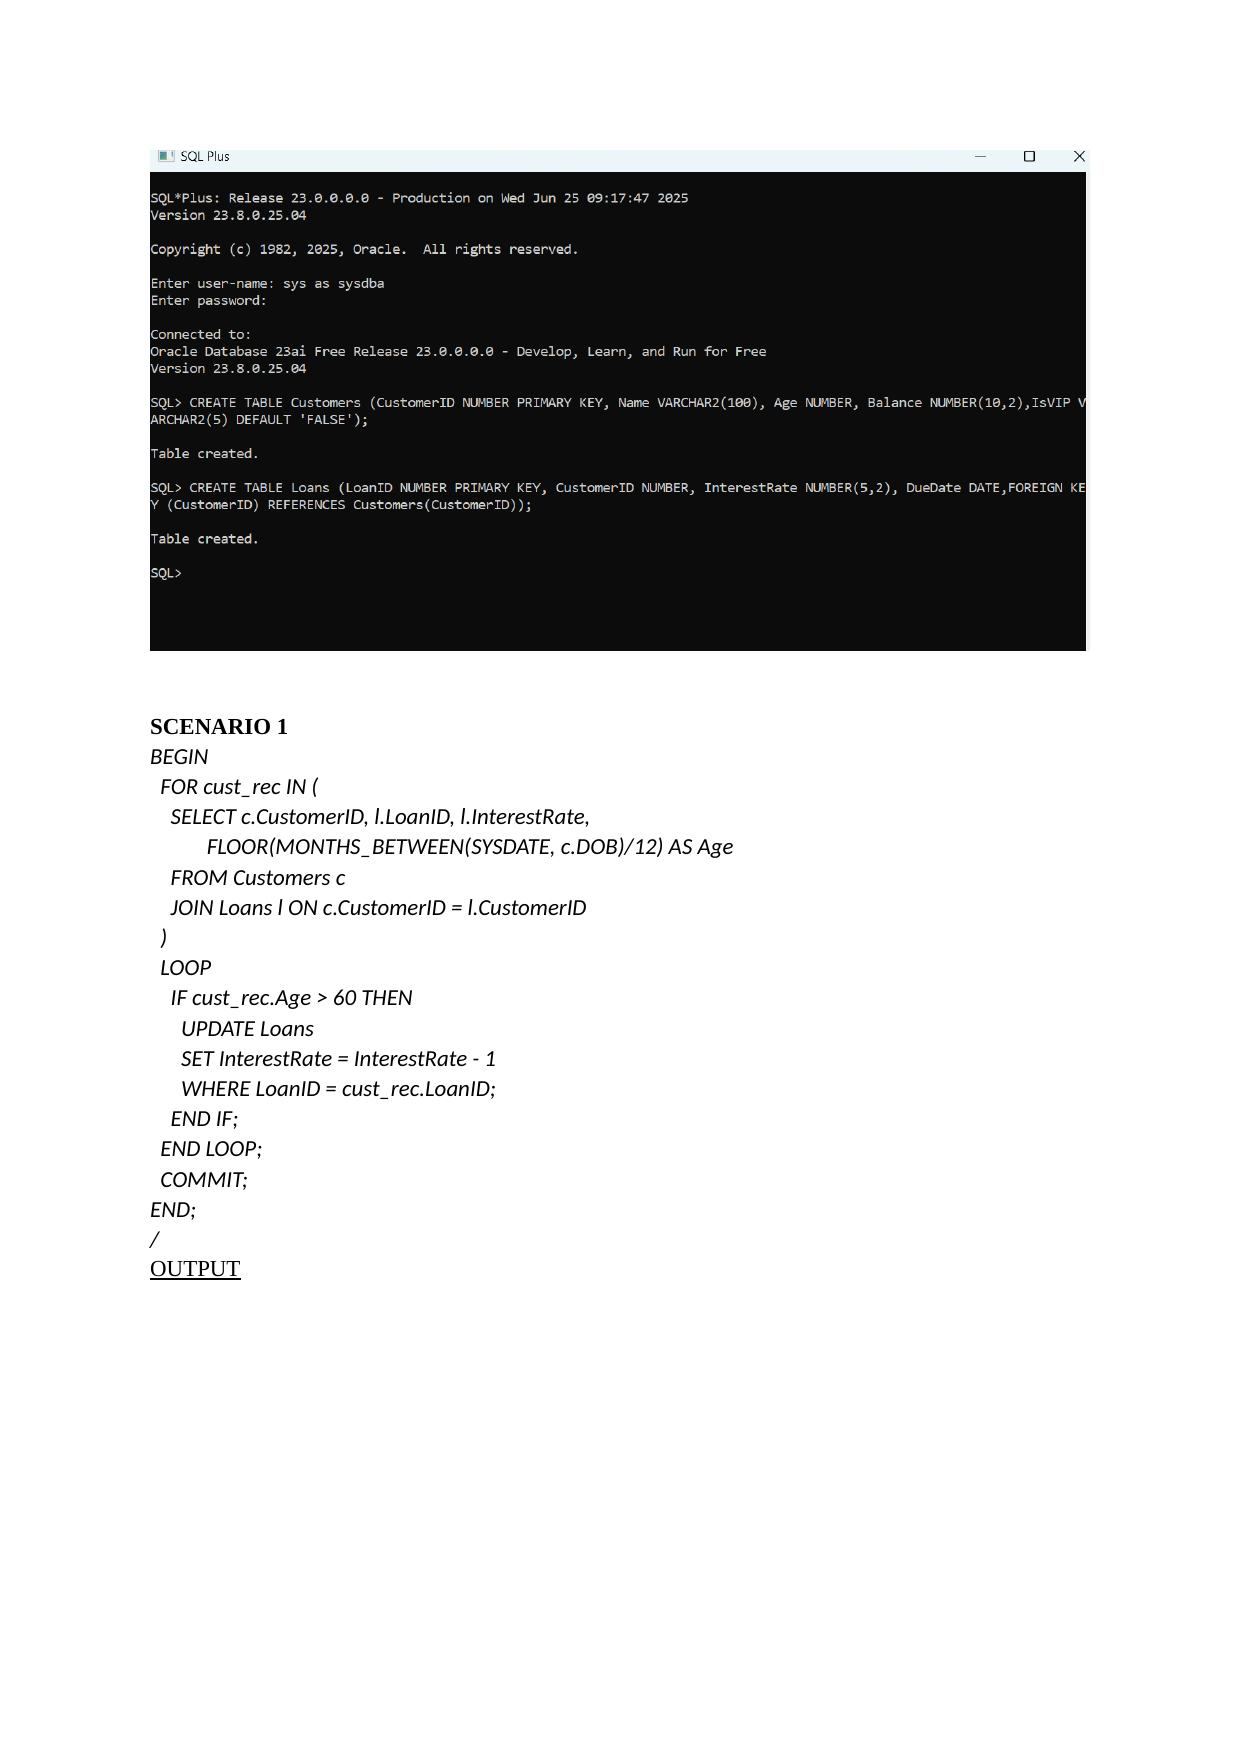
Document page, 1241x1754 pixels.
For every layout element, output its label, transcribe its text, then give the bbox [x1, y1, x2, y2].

text SET InterestRate = InterestRate - 1 [150, 1044, 1090, 1072]
text FLOOR(MONTHS_BETWEEN(SYSDATE, c.DOB)/12) AS Age [150, 832, 1090, 861]
text END; [150, 1195, 1090, 1223]
text / [150, 1225, 1090, 1253]
text FROM Customers c [150, 863, 1090, 891]
text WHERE LoanID = cust_rec.LoanID; [150, 1074, 1090, 1102]
text JOIN Loans l ON c.CustomerID = l.CustomerID [150, 893, 1090, 921]
text FOR cust_rec IN ( [150, 772, 1090, 800]
text SCENARIO 1 [150, 713, 1090, 740]
text OUTPUT [150, 1255, 1090, 1282]
text SELECT c.CustomerID, l.LoanID, l.InterestRate, [150, 802, 1090, 830]
text LOOP [150, 953, 1090, 981]
picture [150, 150, 1091, 651]
text COMMIT; [150, 1165, 1090, 1193]
text BEGIN [150, 742, 1090, 770]
text END LOOP; [150, 1134, 1090, 1163]
text END IF; [150, 1104, 1090, 1132]
text ) [150, 923, 1090, 951]
text UPDATE Loans [150, 1014, 1090, 1042]
text IF cust_rec.Age > 60 THEN [150, 983, 1090, 1012]
